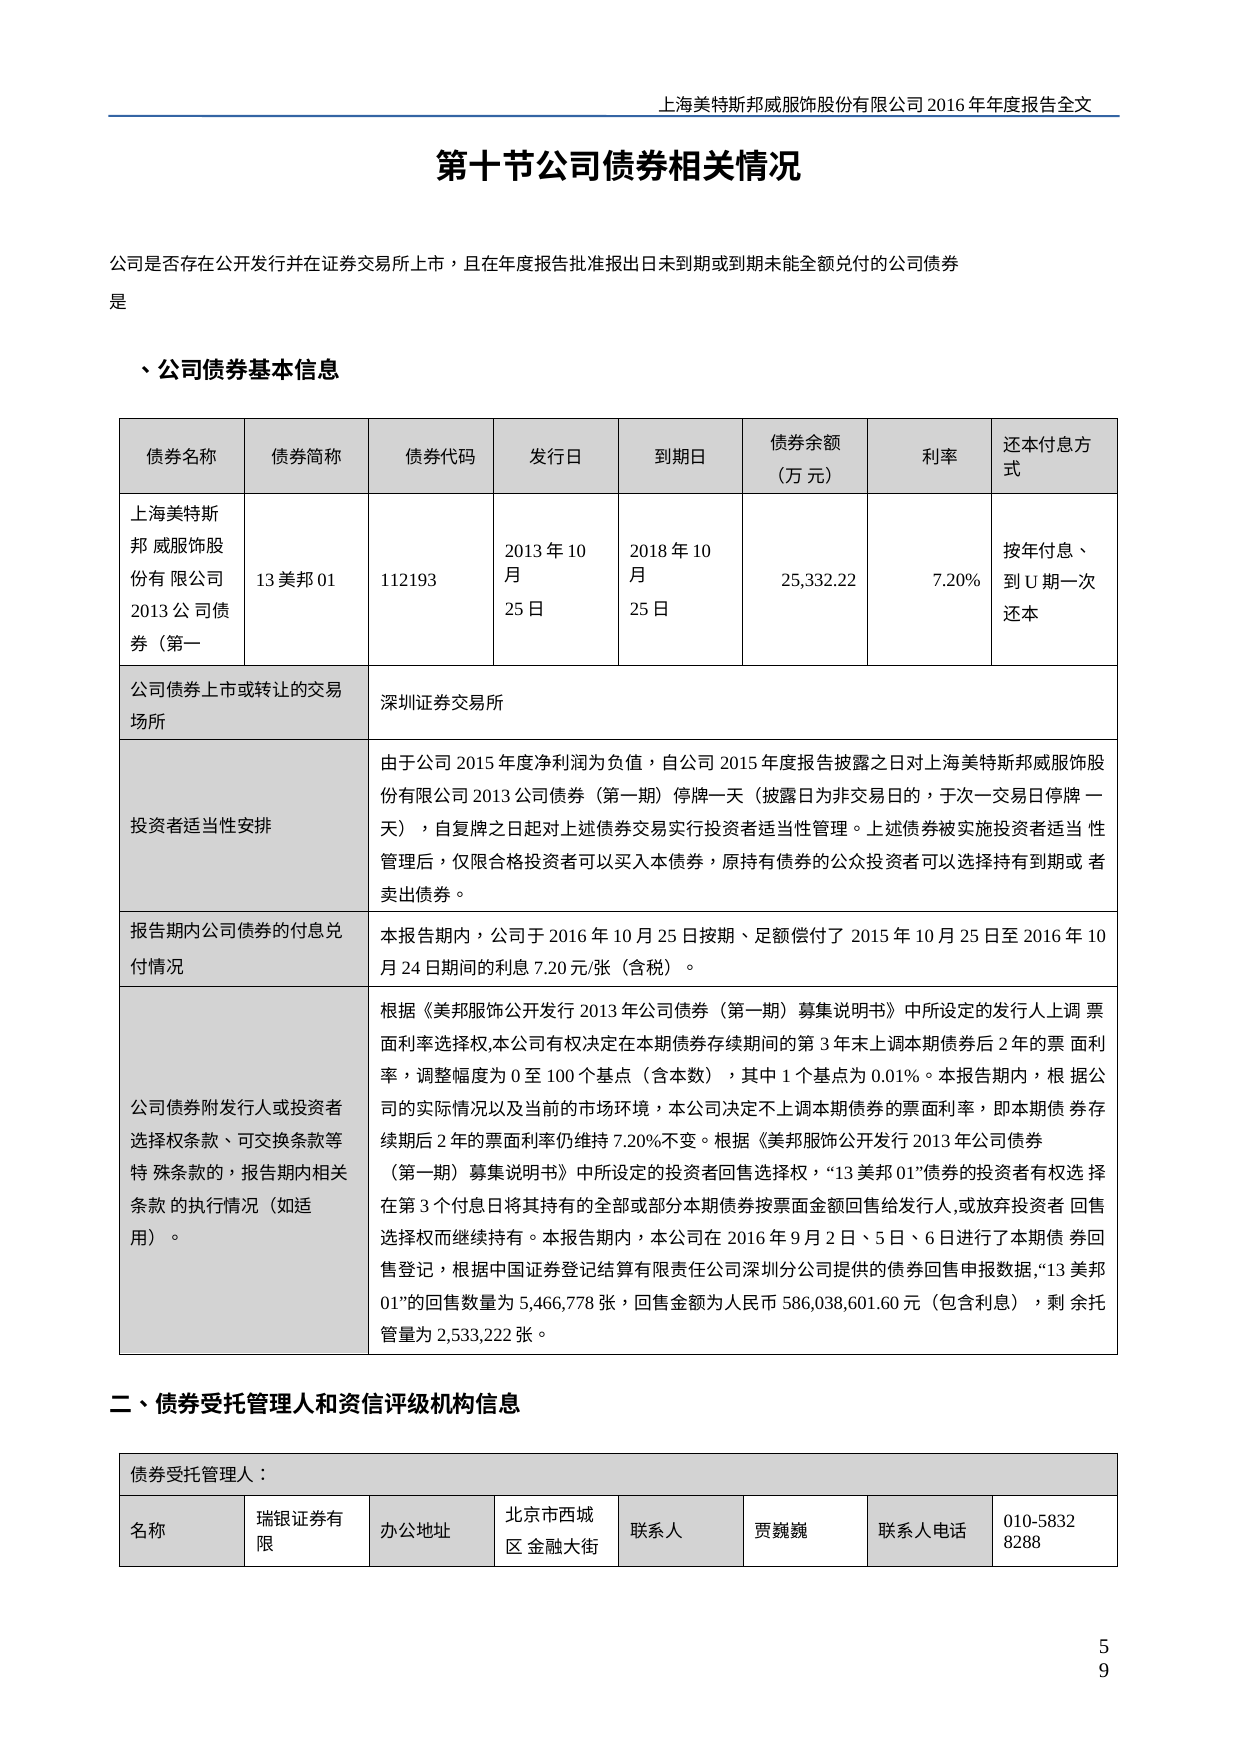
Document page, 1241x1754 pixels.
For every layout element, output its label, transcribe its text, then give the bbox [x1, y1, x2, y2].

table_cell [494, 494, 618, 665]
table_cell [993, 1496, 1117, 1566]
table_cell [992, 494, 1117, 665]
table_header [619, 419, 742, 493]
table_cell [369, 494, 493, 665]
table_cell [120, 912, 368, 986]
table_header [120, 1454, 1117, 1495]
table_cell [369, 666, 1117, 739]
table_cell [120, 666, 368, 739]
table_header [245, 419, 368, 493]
text 是 [109, 290, 1128, 314]
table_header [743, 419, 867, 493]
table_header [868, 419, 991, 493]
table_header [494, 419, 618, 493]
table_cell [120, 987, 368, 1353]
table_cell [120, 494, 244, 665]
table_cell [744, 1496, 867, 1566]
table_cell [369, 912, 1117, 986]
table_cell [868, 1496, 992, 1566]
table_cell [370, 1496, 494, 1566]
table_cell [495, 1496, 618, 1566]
text 第十节公司债券相关情况 [109, 143, 1128, 188]
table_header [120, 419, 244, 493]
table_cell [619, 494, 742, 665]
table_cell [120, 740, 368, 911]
text 二、债券受托管理人和资信评级机构信息 [109, 1388, 1128, 1419]
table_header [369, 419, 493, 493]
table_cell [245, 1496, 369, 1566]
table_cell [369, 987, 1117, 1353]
text 公司是否存在公开发行并在证券交易所上市，且在年度报告批准报出日未到期或到期未能全额兑付的公司债券 [109, 251, 1128, 275]
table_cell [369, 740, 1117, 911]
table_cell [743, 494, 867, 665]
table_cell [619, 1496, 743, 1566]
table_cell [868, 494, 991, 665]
text 、公司债券基本信息 [109, 353, 1128, 385]
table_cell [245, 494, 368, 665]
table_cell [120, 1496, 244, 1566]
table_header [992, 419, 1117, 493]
